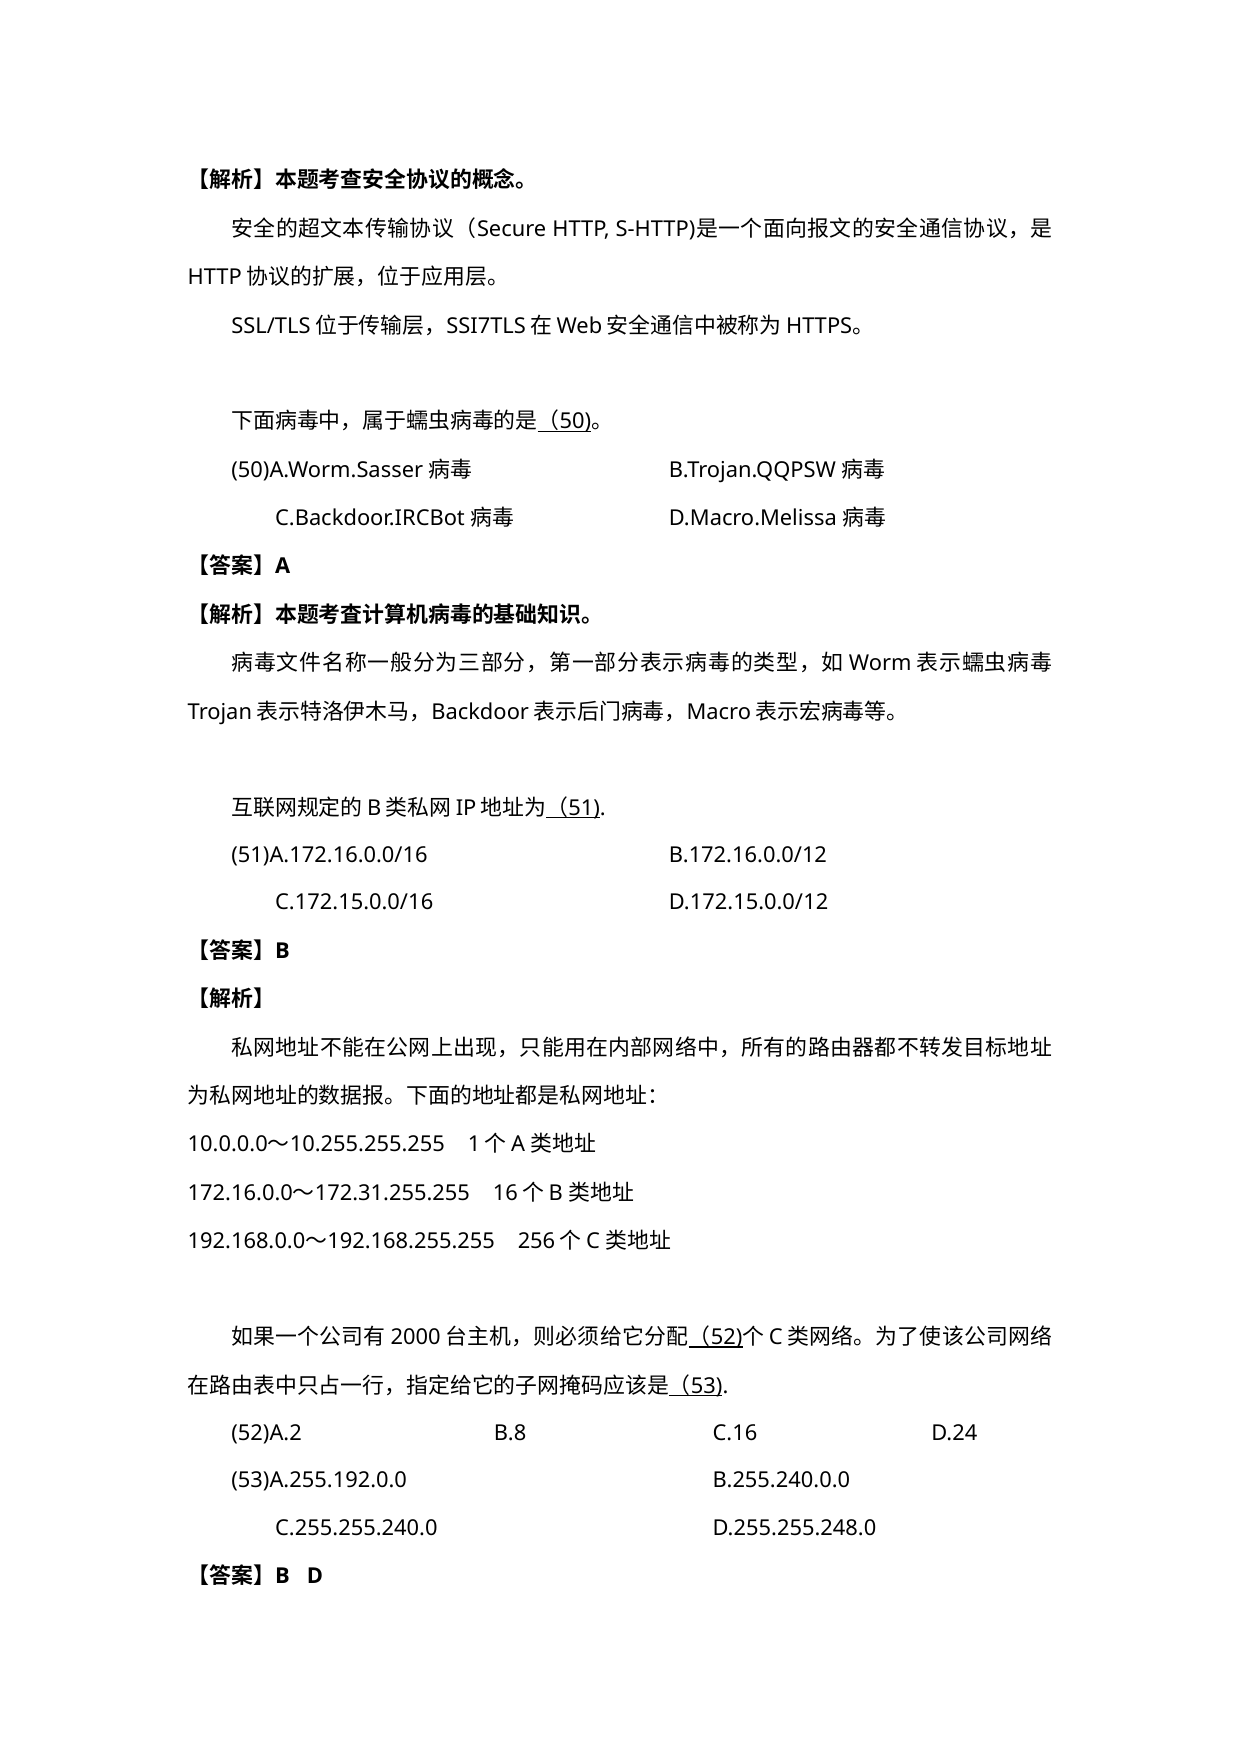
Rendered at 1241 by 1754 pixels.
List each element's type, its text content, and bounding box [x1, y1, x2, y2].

text 如果一个公司有2000台主机，则必须给它分配（52)个C类网络。为了使该公司网络在路由表中只占一行，指定给它的子网掩码应该是（53). [187, 1318, 1053, 1400]
text C.255.255.240.0 D.255.255.248.0 [187, 1510, 1053, 1543]
text 192.168.0.0〜192.168.255.255 256个C 类地址 [187, 1223, 1053, 1255]
text 【解析】本题考查安全协议的概念。 [187, 162, 1053, 194]
text (53)A.255.192.0.0 B.255.240.0.0 [187, 1463, 1053, 1496]
text 【解析】 [187, 981, 1053, 1013]
text C.172.15.0.0/16 D.172.15.0.0/12 [187, 885, 1053, 917]
text (52)A.2 B.8 C.16 D.24 [187, 1416, 1053, 1448]
text 【解析】本题考査计算机病毒的基础知识。 [187, 596, 1053, 629]
text 病毒文件名称一般分为三部分，第一部分表示病毒的类型，如Worm表示蠕虫病毒，Trojan表示特洛伊木马，Backdoor表示后门病毒，Macro表示宏病毒等。 [187, 645, 1053, 726]
text 10.0.0.0〜10.255.255.255 1个A 类地址 [187, 1126, 1053, 1159]
text SSL/TLS位于传输层，SSI7TLS在Web安全通信中被称为HTTPS。 [187, 307, 1053, 340]
text 下面病毒中，属于蠕虫病毒的是（50)。 [187, 403, 1053, 436]
text 互联网规定的B类私网IP地址为（51). [187, 789, 1053, 822]
text 【答案】B D [187, 1558, 1053, 1590]
text (50)A.Worm.Sasser 病毒 B.Trojan.QQPSW 病毒 [187, 451, 1053, 484]
text (51)A.172.16.0.0/16 B.172.16.0.0/12 [187, 838, 1053, 870]
text 私网地址不能在公网上出现，只能用在内部网络中，所有的路由器都不转发目标地址为私网地址的数据报。下面的地址都是私网地址： [187, 1029, 1053, 1110]
text 【答案】A [187, 548, 1053, 581]
text C.Backdoor.IRCBot 病毒 D.Macro.Melissa 病毒 [231, 500, 1053, 532]
text 172.16.0.0〜172.31.255.255 16个B 类地址 [187, 1174, 1053, 1207]
text 安全的超文本传输协议（Secure HTTP, S-HTTP)是一个面向报文的安全通信协议，是HTTP协议的扩展，位于应用层。 [187, 210, 1053, 292]
text 【答案】B [187, 932, 1053, 965]
